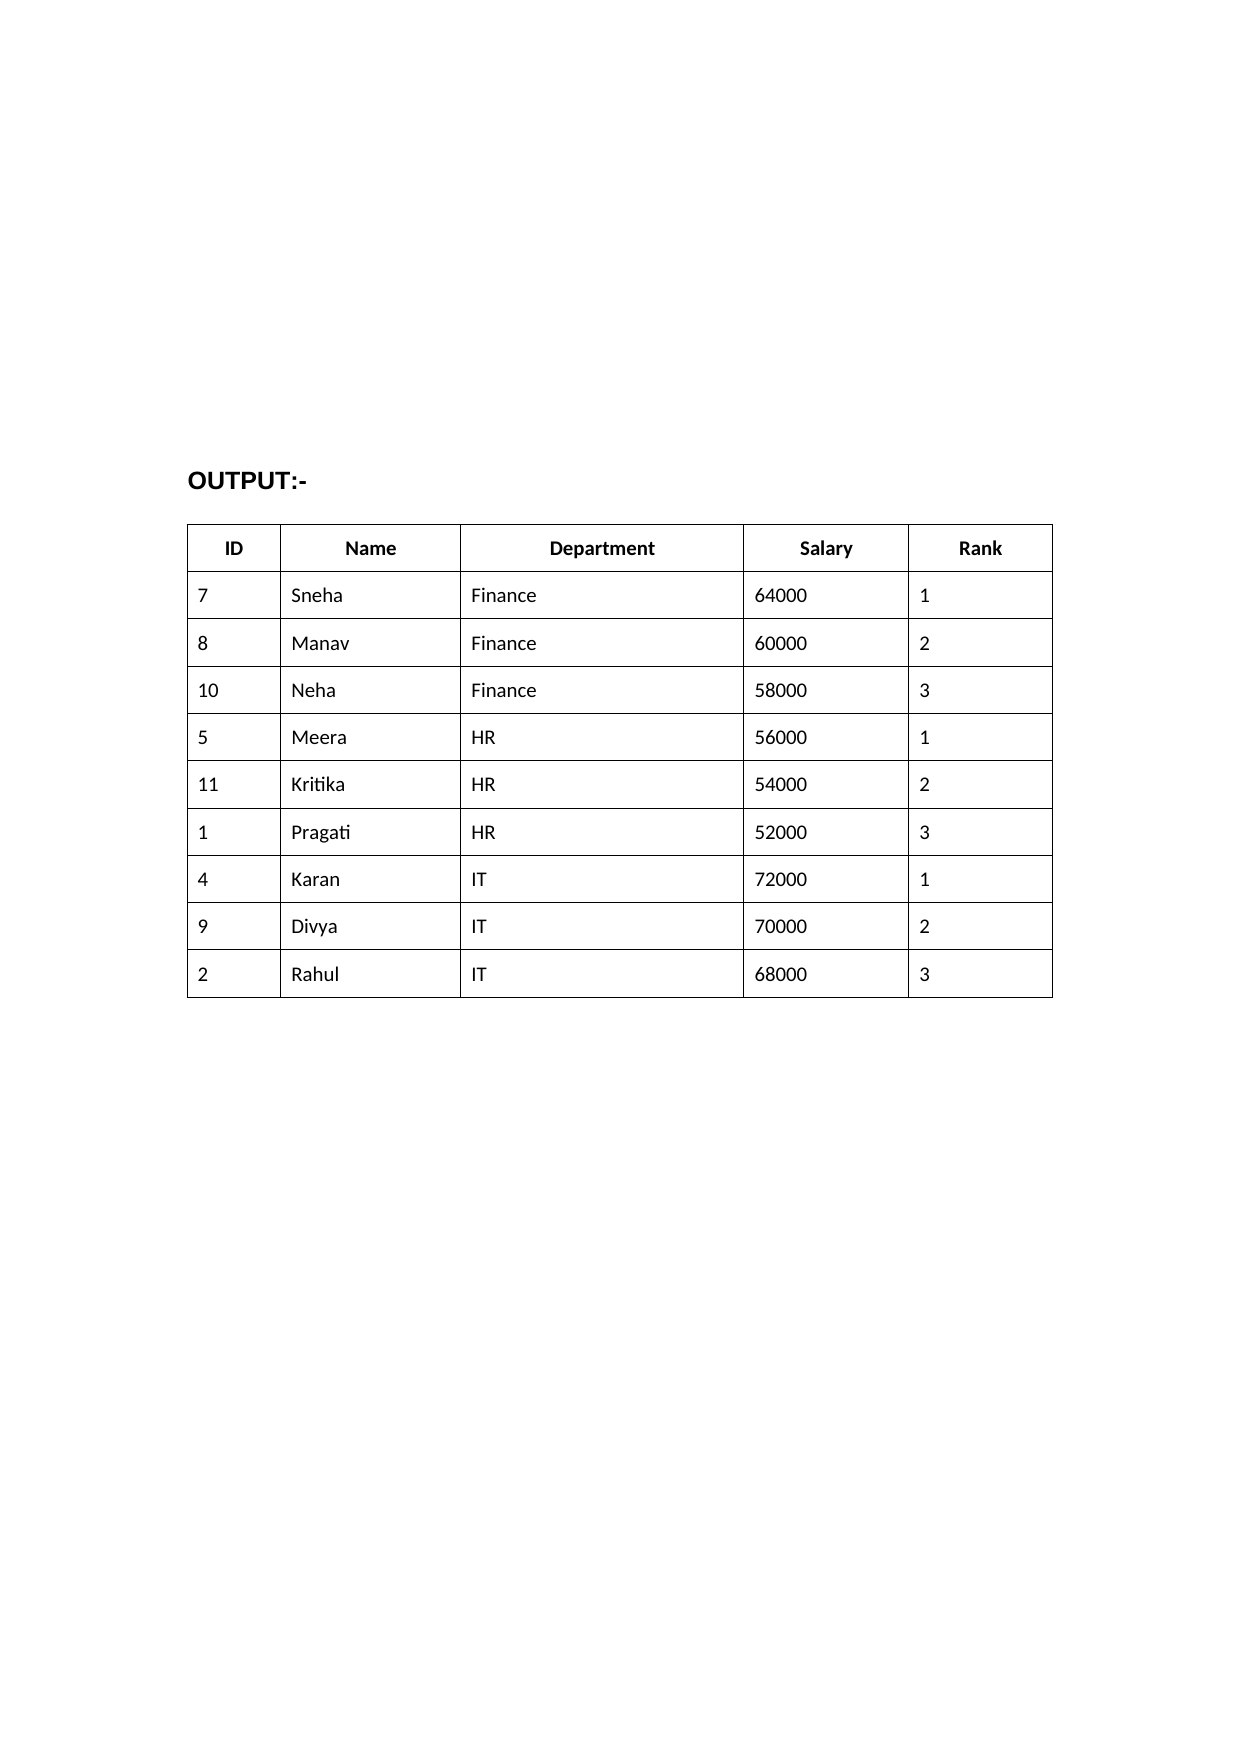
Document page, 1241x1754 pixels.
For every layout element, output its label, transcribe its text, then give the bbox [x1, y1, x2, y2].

table_header Name [281, 525, 460, 571]
table_cell Neha [281, 667, 460, 713]
table_cell IT [461, 856, 743, 902]
table_cell Finance [461, 667, 743, 713]
table_cell 3 [909, 950, 1052, 997]
table_cell 2 [909, 903, 1052, 949]
table_cell 72000 [744, 856, 908, 902]
table_cell IT [461, 950, 743, 997]
table_cell 10 [188, 667, 280, 713]
table_cell Divya [281, 903, 460, 949]
text OUTPUT:- [187, 466, 1053, 495]
table_cell HR [461, 761, 743, 807]
table_cell 1 [909, 572, 1052, 618]
table_cell 52000 [744, 809, 908, 855]
table_header Rank [909, 525, 1052, 571]
table_cell Karan [281, 856, 460, 902]
table_cell 54000 [744, 761, 908, 807]
table_cell 7 [188, 572, 280, 618]
table_cell 2 [909, 761, 1052, 807]
table_cell 2 [909, 619, 1052, 666]
table_cell HR [461, 714, 743, 760]
table_cell 1 [188, 809, 280, 855]
table_cell 3 [909, 667, 1052, 713]
table_cell Finance [461, 619, 743, 666]
table_cell 9 [188, 903, 280, 949]
table_cell 56000 [744, 714, 908, 760]
table_cell 60000 [744, 619, 908, 666]
table_cell Sneha [281, 572, 460, 618]
table_cell Meera [281, 714, 460, 760]
table_cell 3 [909, 809, 1052, 855]
table_cell HR [461, 809, 743, 855]
table_cell 68000 [744, 950, 908, 997]
table_cell 11 [188, 761, 280, 807]
table_header ID [188, 525, 280, 571]
table_cell Finance [461, 572, 743, 618]
table_cell 64000 [744, 572, 908, 618]
table_cell 70000 [744, 903, 908, 949]
table_cell 8 [188, 619, 280, 666]
table_cell 1 [909, 856, 1052, 902]
table_cell 58000 [744, 667, 908, 713]
table_cell 1 [909, 714, 1052, 760]
table_cell 5 [188, 714, 280, 760]
table_cell Manav [281, 619, 460, 666]
table_cell 4 [188, 856, 280, 902]
table_cell 2 [188, 950, 280, 997]
table_cell Pragati [281, 809, 460, 855]
table_header Salary [744, 525, 908, 571]
table_cell Kritika [281, 761, 460, 807]
table_cell Rahul [281, 950, 460, 997]
table_cell IT [461, 903, 743, 949]
table_header Department [461, 525, 743, 571]
